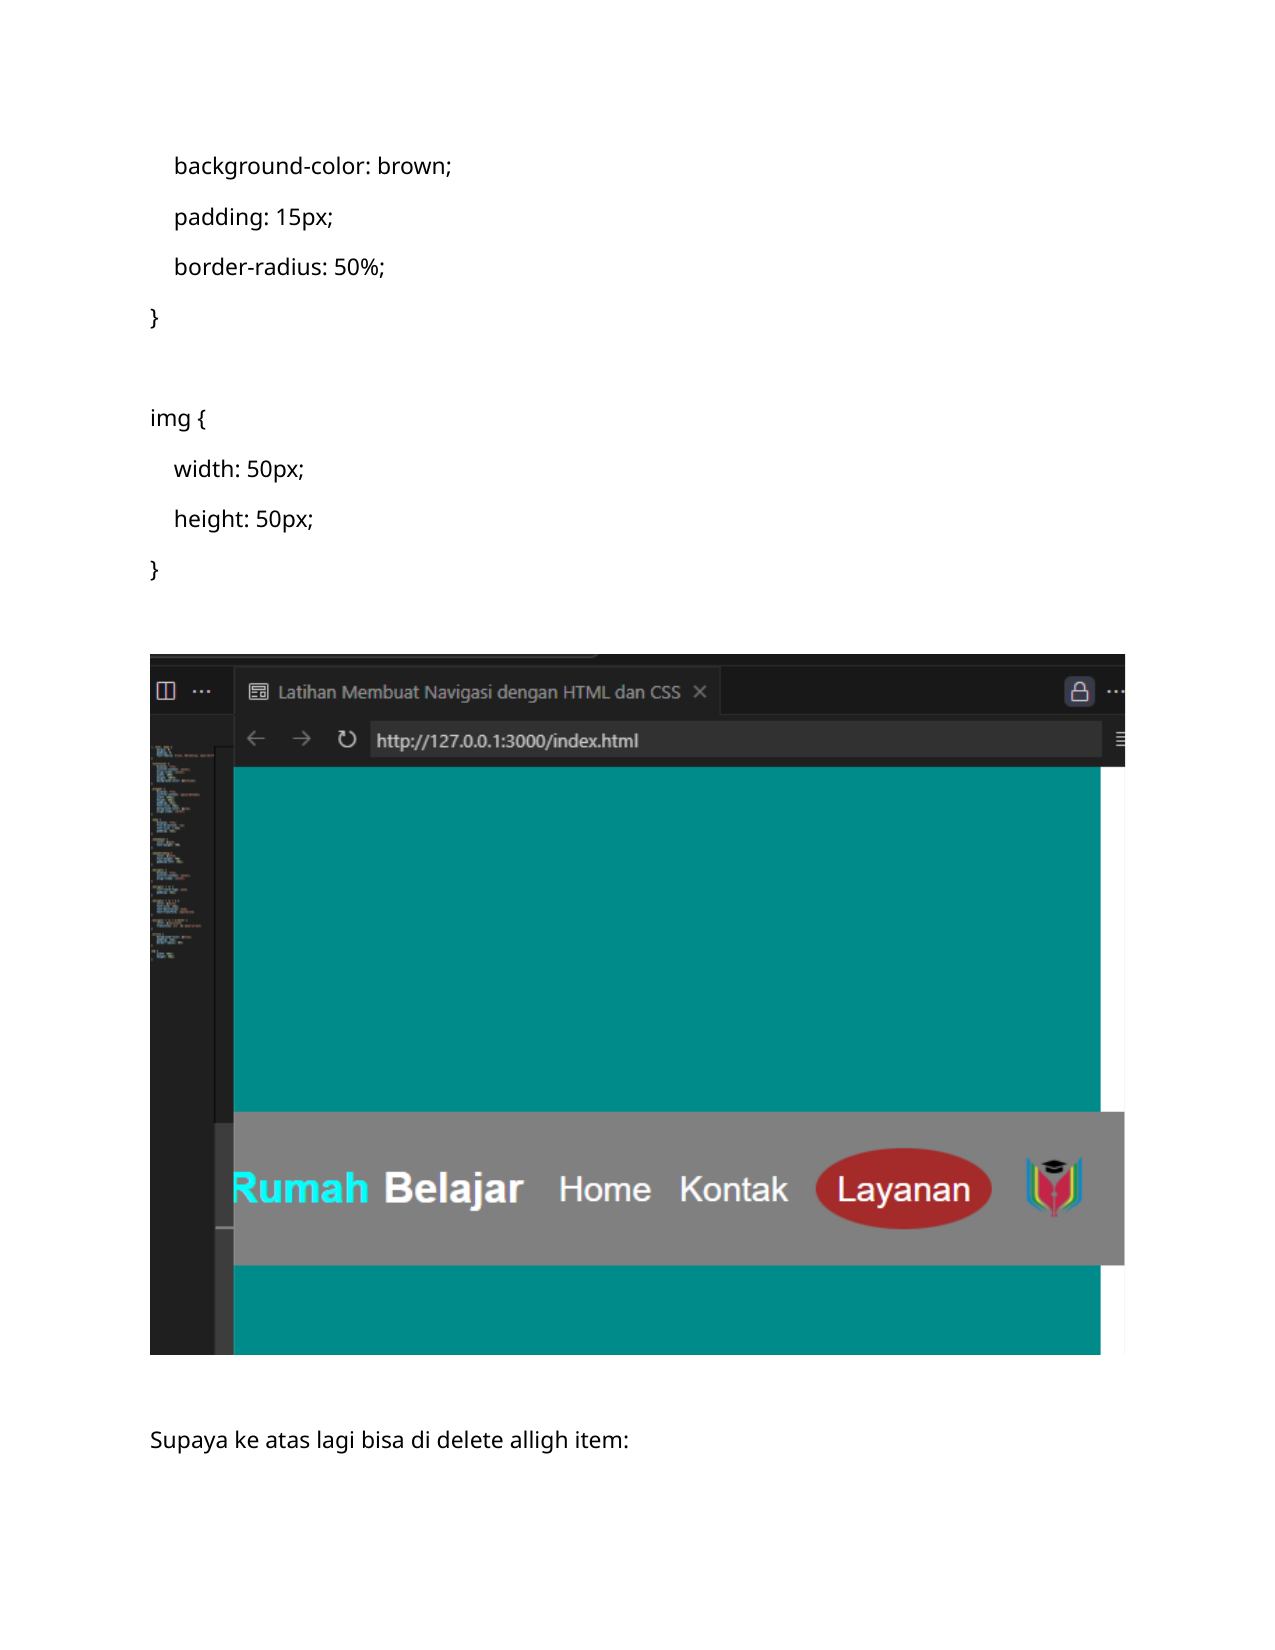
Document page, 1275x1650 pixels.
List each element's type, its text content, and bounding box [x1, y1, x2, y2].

text padding: 15px; [150, 200, 1125, 232]
text } [150, 301, 1125, 332]
text } [150, 553, 1125, 584]
text background-color: brown; [150, 150, 1125, 181]
text img { [150, 402, 1125, 433]
text Supaya ke atas lagi bisa di delete alligh item: [150, 1424, 1125, 1455]
picture [150, 654, 1125, 1355]
text height: 50px; [150, 503, 1125, 534]
text width: 50px; [150, 452, 1125, 484]
text border-radius: 50%; [150, 251, 1125, 282]
